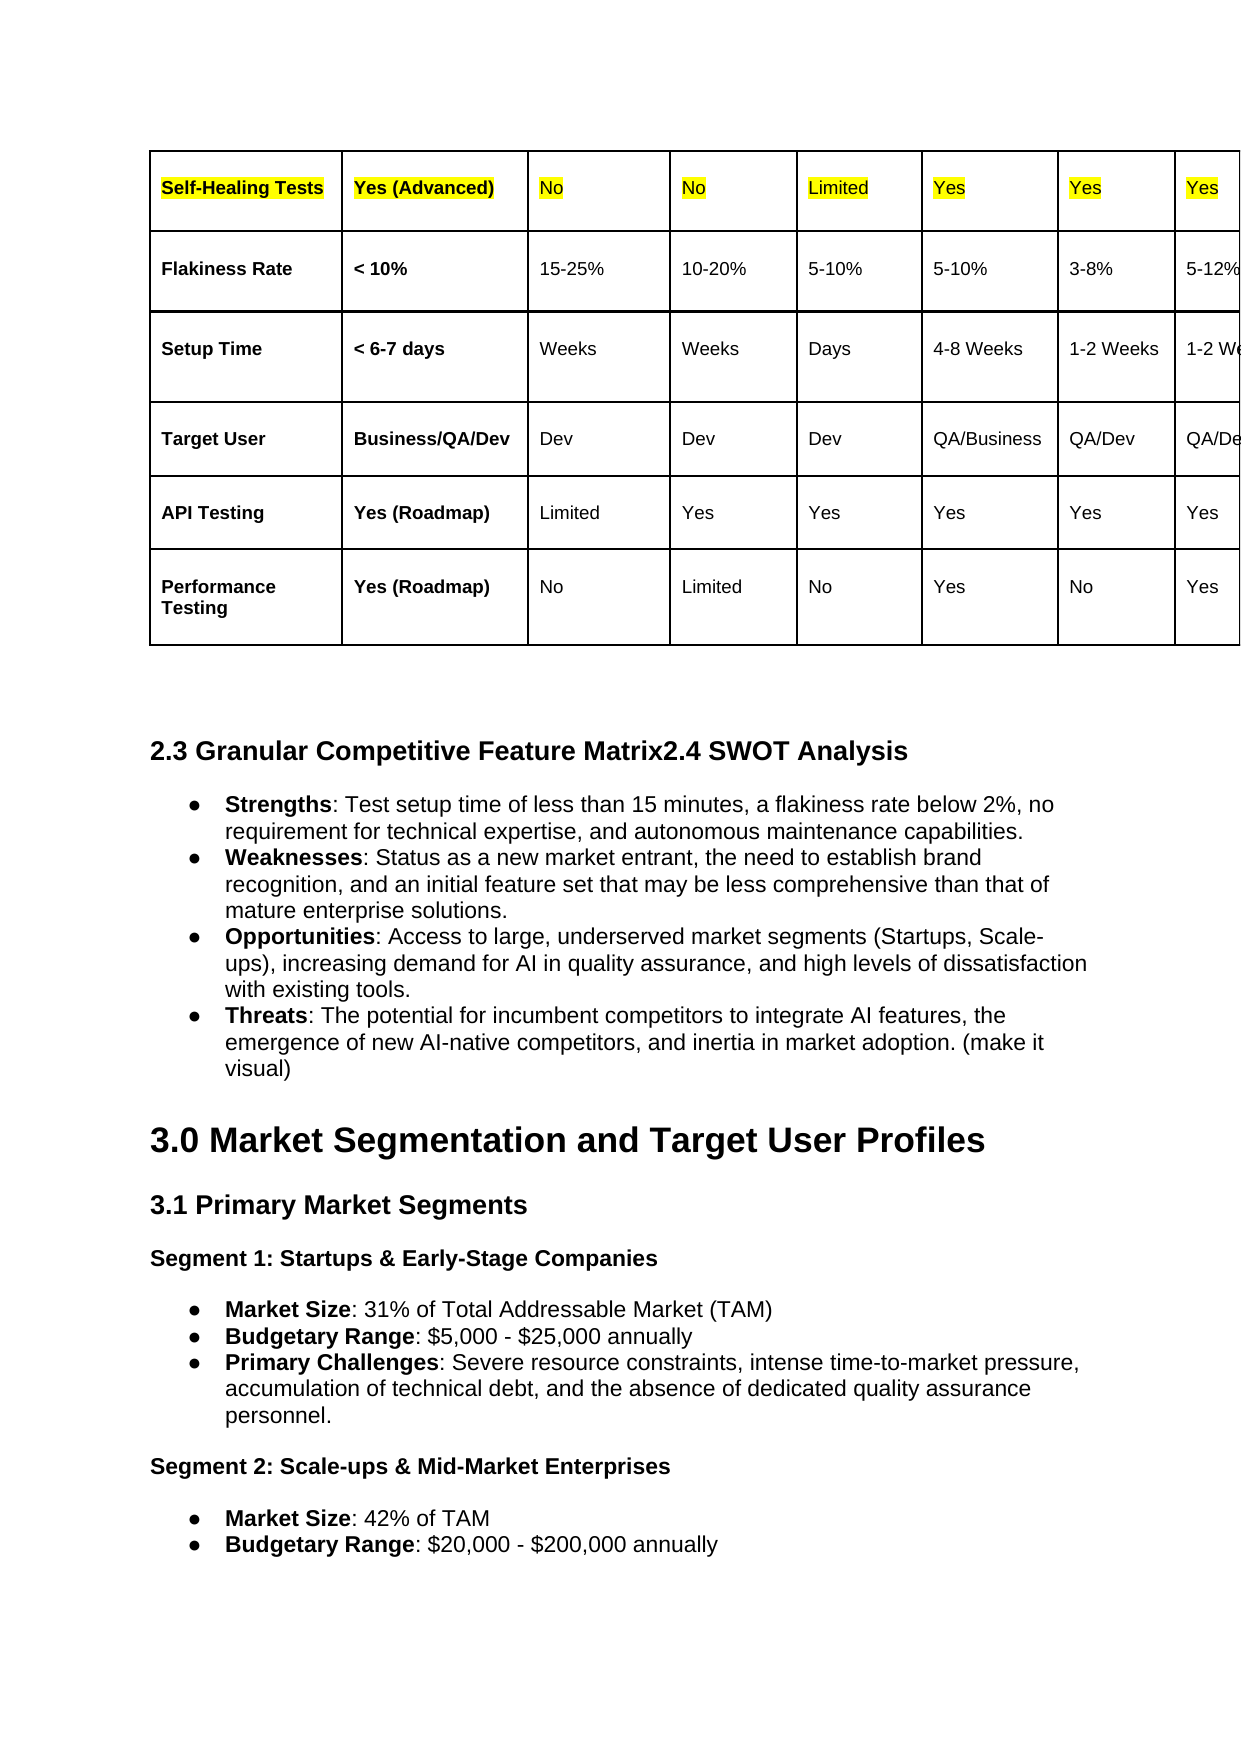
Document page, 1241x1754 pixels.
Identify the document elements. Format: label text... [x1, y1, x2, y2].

table_cell No [529, 152, 669, 230]
subtitle 3.0 Market Segmentation and Target User Profiles [150, 1119, 1090, 1159]
table_cell Yes [1176, 550, 1239, 643]
table_cell Dev [798, 403, 921, 475]
table_cell 1-2 Weeks [1176, 313, 1239, 401]
table_cell Dev [671, 403, 796, 475]
table_cell 5-12% [1176, 232, 1239, 310]
list Strengths: Test setup time of less than 15 minutes, a flakiness rate below 2%, no requirement for technical expertise, and autonomous maintenance capabilities. [187, 791, 1090, 844]
subtitle Segment 1: Startups & Early-Stage Companies [150, 1245, 1090, 1271]
table_cell Performance Testing [151, 550, 341, 643]
list Market Size: 42% of TAM [187, 1504, 1090, 1531]
table_cell Self-Healing Tests [151, 152, 341, 230]
table_cell Yes (Advanced) [343, 152, 527, 230]
list Opportunities: Access to large, underserved market segments (Startups, Scale-ups), increasing demand for AI in quality assurance, and high levels of dissatisfaction with existing tools. [187, 923, 1090, 1002]
table_cell Business/QA/Dev [343, 403, 527, 475]
table_cell 3-8% [1059, 232, 1174, 310]
subtitle Segment 2: Scale-ups & Mid-Market Enterprises [150, 1453, 1090, 1479]
list Weaknesses: Status as a new market entrant, the need to establish brand recognition, and an initial feature set that may be less comprehensive than that of mature enterprise solutions. [187, 844, 1090, 923]
table_cell Yes (Roadmap) [343, 550, 527, 643]
table_cell API Testing [151, 477, 341, 548]
list Budgetary Range: $5,000 - $25,000 annually [187, 1323, 1090, 1349]
list Threats: The potential for incumbent competitors to integrate AI features, the emergence of new AI-native competitors, and inertia in market adoption. (make it visual) [187, 1002, 1090, 1081]
table_cell QA/Business [923, 403, 1057, 475]
table_cell Yes (Roadmap) [343, 477, 527, 548]
table_cell QA/Dev [1059, 403, 1174, 475]
table_cell No [798, 550, 921, 643]
table_cell Days [798, 313, 921, 401]
list Market Size: 31% of Total Addressable Market (TAM) [187, 1296, 1090, 1323]
table_cell Yes [923, 152, 1057, 230]
table_cell No [671, 152, 796, 230]
table_cell Yes [1059, 477, 1174, 548]
subtitle 2.3 Granular Competitive Feature Matrix2.4 SWOT Analysis [150, 735, 1090, 766]
table_cell Flakiness Rate [151, 232, 341, 310]
table_cell Limited [798, 152, 921, 230]
table_cell Limited [671, 550, 796, 643]
table_cell No [1059, 550, 1174, 643]
table_cell 10-20% [671, 232, 796, 310]
table_cell 5-10% [923, 232, 1057, 310]
table_cell Yes [1059, 152, 1174, 230]
table_cell Yes [671, 477, 796, 548]
table_cell < 6-7 days [343, 313, 527, 401]
table_cell Yes [798, 477, 921, 548]
table_cell 5-10% [798, 232, 921, 310]
table_cell Yes [923, 550, 1057, 643]
table_cell Yes [923, 477, 1057, 548]
table_cell Dev [529, 403, 669, 475]
table_cell Setup Time [151, 313, 341, 401]
table_cell 4-8 Weeks [923, 313, 1057, 401]
table_cell Weeks [671, 313, 796, 401]
list Primary Challenges: Severe resource constraints, intense time-to-market pressure, accumulation of technical debt, and the absence of dedicated quality assurance personnel. [187, 1349, 1090, 1428]
table_cell No [529, 550, 669, 643]
table_cell Yes [1176, 152, 1239, 230]
table_cell Target User [151, 403, 341, 475]
subtitle 3.1 Primary Market Segments [150, 1189, 1090, 1220]
table_cell 15-25% [529, 232, 669, 310]
table_cell Limited [529, 477, 669, 548]
table_cell Weeks [529, 313, 669, 401]
table_cell 1-2 Weeks [1059, 313, 1174, 401]
table_cell QA/Dev [1176, 403, 1239, 475]
table_cell Yes [1176, 477, 1239, 548]
table_cell < 10% [343, 232, 527, 310]
list Budgetary Range: $20,000 - $200,000 annually [187, 1531, 1090, 1557]
